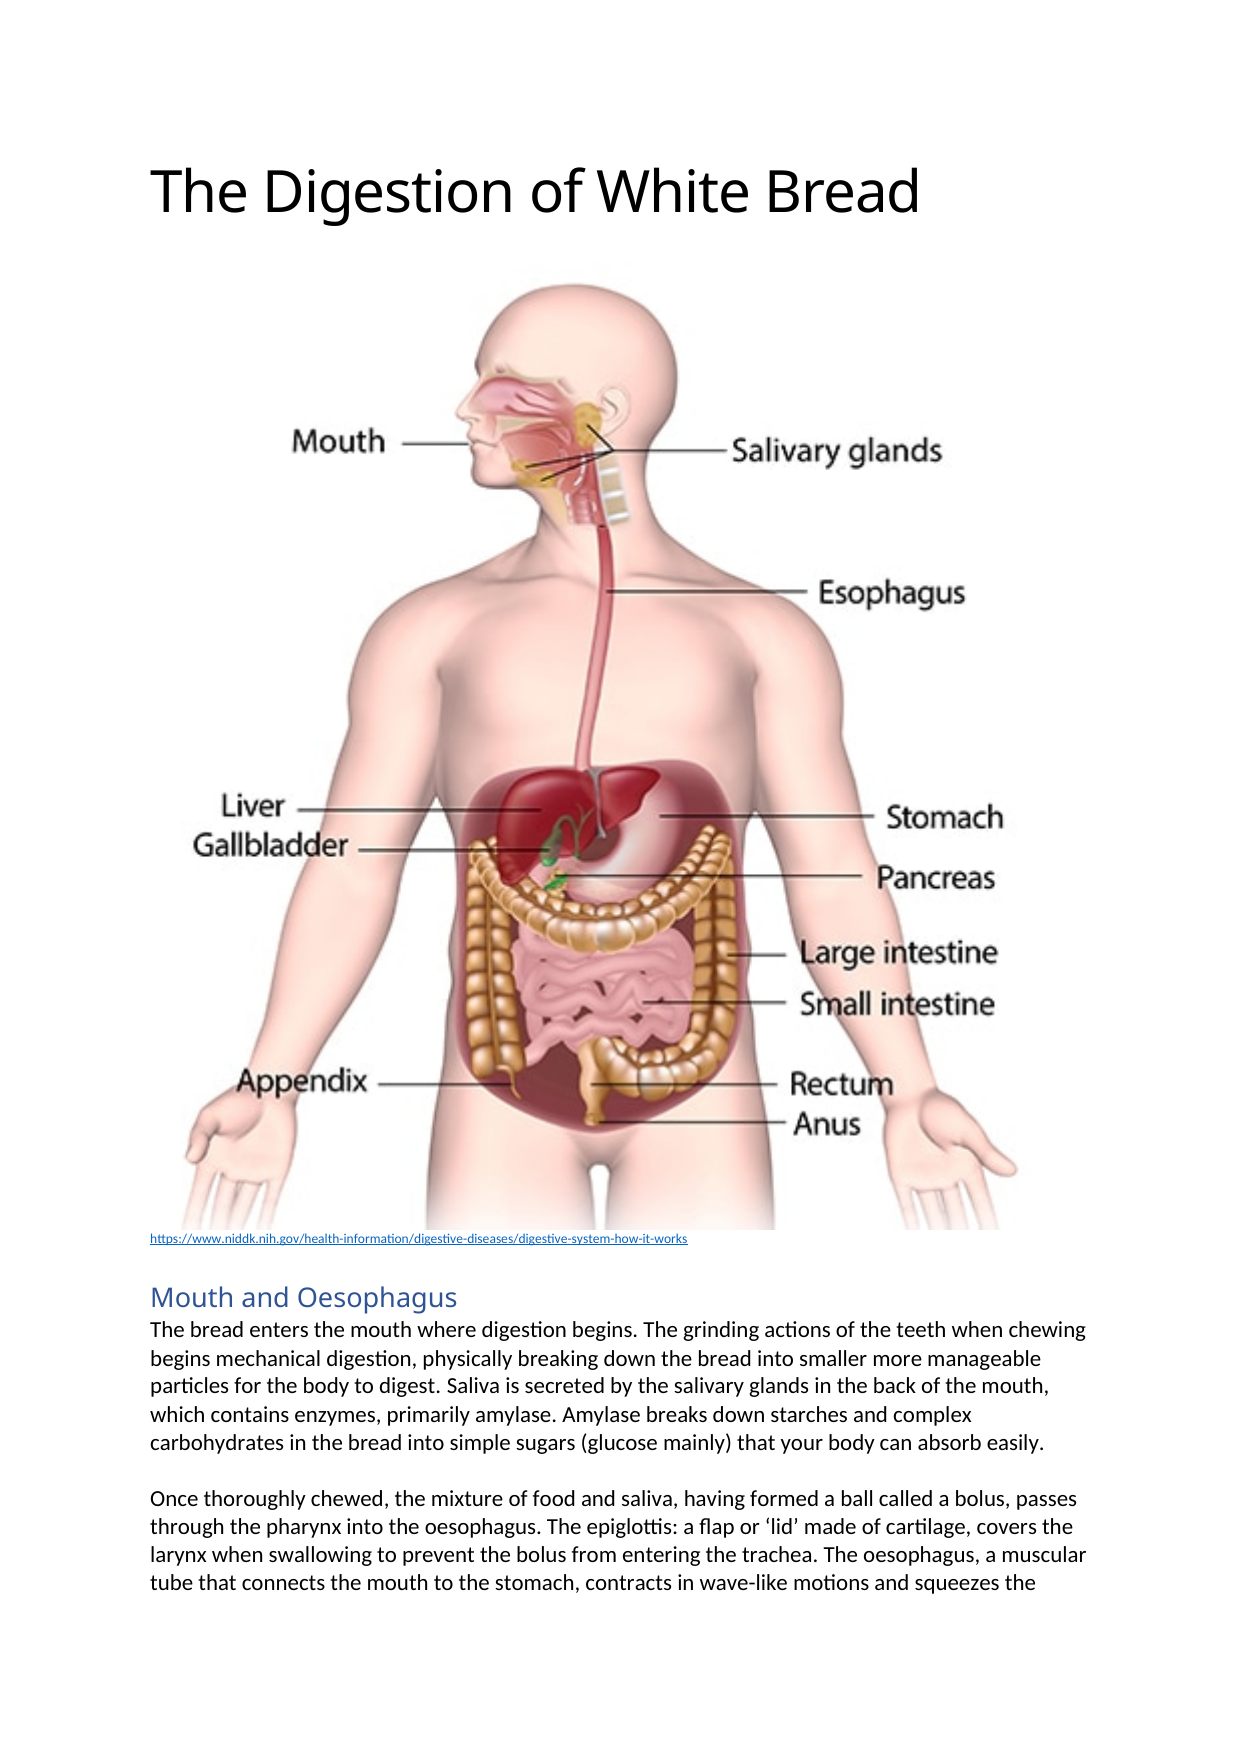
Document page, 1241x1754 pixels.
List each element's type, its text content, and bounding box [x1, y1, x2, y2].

subtitle Mouth and Oesophagus [150, 1279, 1090, 1316]
title The Digestion of White Bread [150, 150, 1090, 229]
text https://www.niddk.nih.gov/health-information/digestive-diseases/digestive-system-how-it-works [150, 1230, 1090, 1247]
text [150, 1484, 1090, 1596]
picture [150, 260, 1053, 1230]
text The bread enters the mouth where digestion begins. The grinding actions of the teeth when chewing begins mechanical digestion, physically breaking down the bread into smaller more manageable particles for the body to digest. Saliva is secreted by the salivary glands in the back of the mouth, which contains enzymes, primarily amylase. Amylase breaks down starches and complex carbohydrates in the bread into simple sugars (glucose mainly) that your body can absorb easily. [150, 1316, 1090, 1456]
